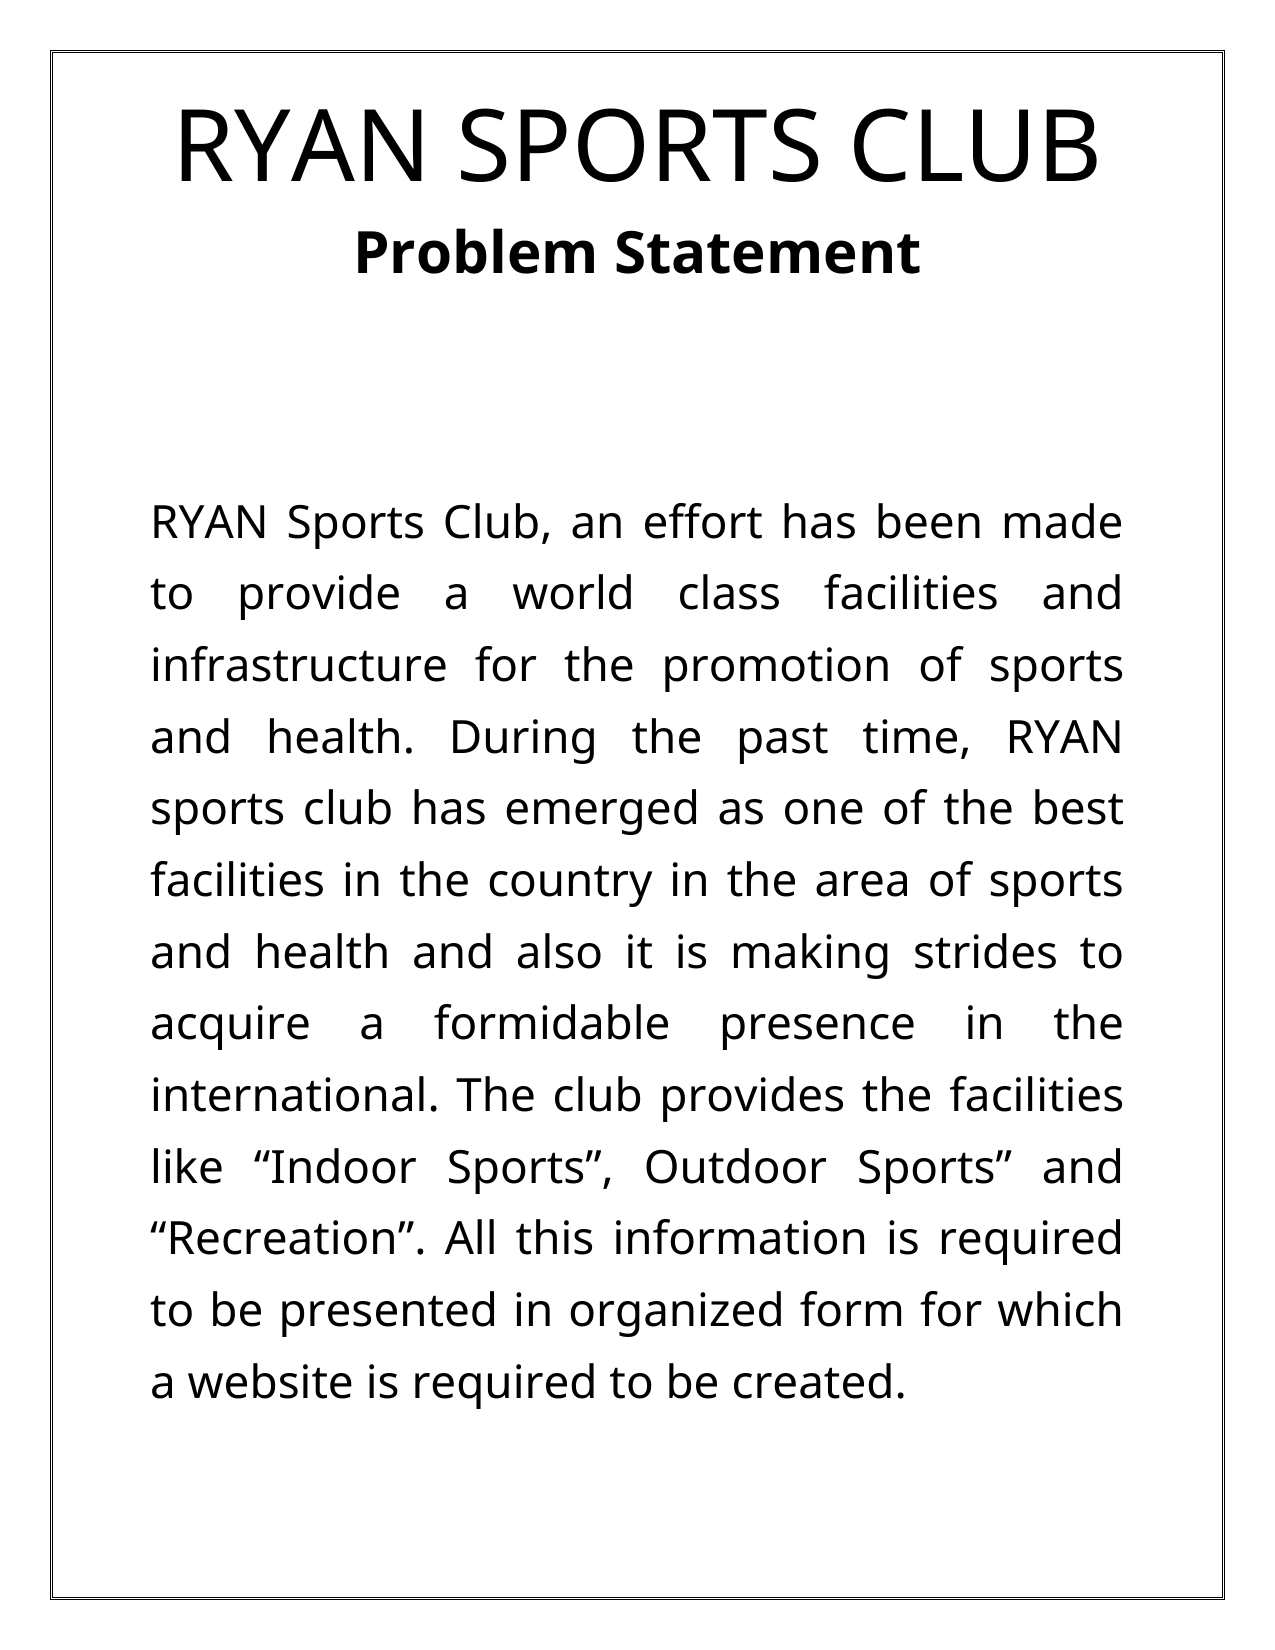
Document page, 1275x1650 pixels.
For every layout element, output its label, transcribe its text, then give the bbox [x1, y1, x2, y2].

text RYAN Sports Club, an effort has been made to provide a world class facilities and infrastructure for the promotion of sports and health. During the past time, RYAN sports club has emerged as one of the best facilities in the country in the area of sports and health and also it is making strides to acquire a formidable presence in the international. The club provides the facilities like “Indoor Sports”, Outdoor Sports” and “Recreation”. All this information is required to be presented in organized form for which a website is required to be created. [150, 489, 1125, 1411]
text Problem Statement [150, 211, 1125, 291]
